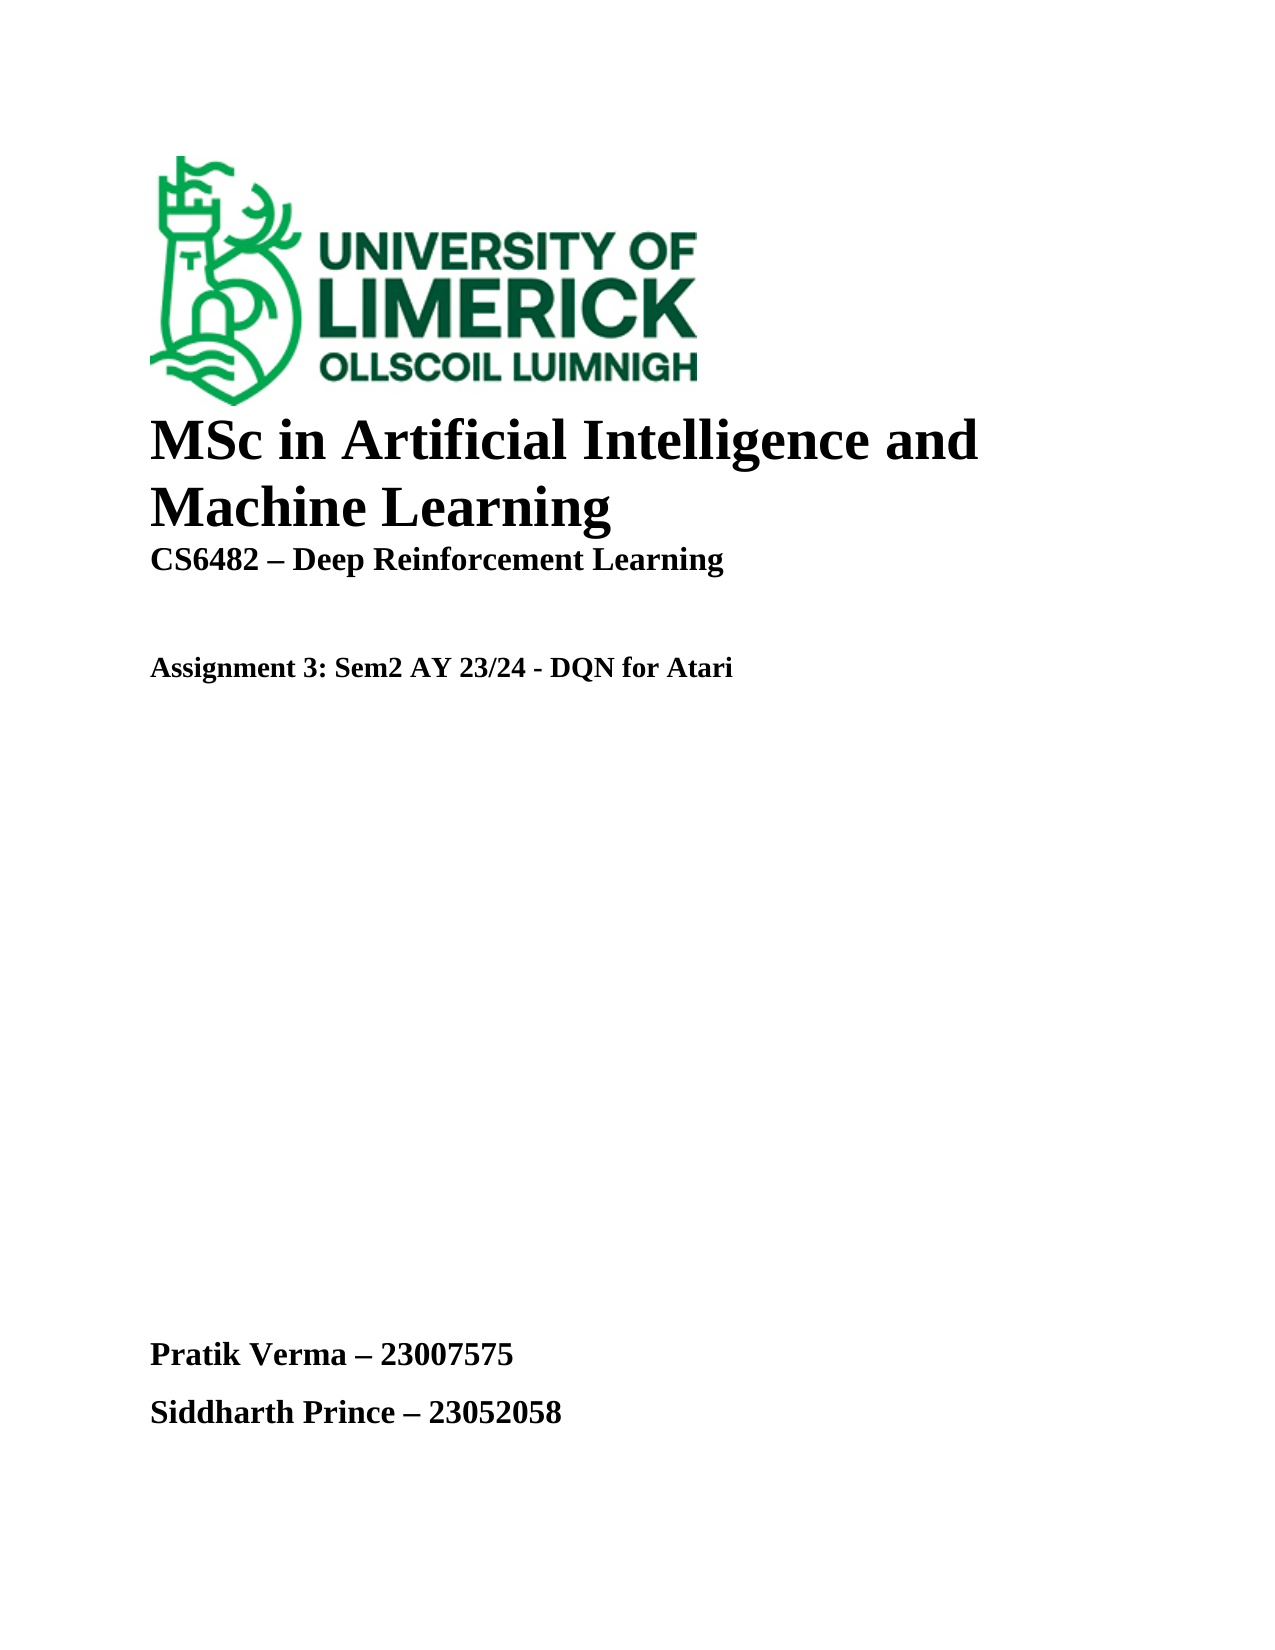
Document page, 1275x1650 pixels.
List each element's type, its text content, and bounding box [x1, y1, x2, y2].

picture [150, 156, 697, 406]
text Siddharth Prince – 23052058 [150, 1393, 1125, 1431]
text Pratik Verma – 23007575 [150, 1334, 1125, 1373]
text Assignment 3: Sem2 AY 23/24 - DQN for Atari [150, 650, 1125, 684]
subtitle CS6482 – Deep Reinforcement Learning [150, 539, 1125, 578]
title MSc in Artificial Intelligence and Machine Learning [150, 405, 1125, 539]
